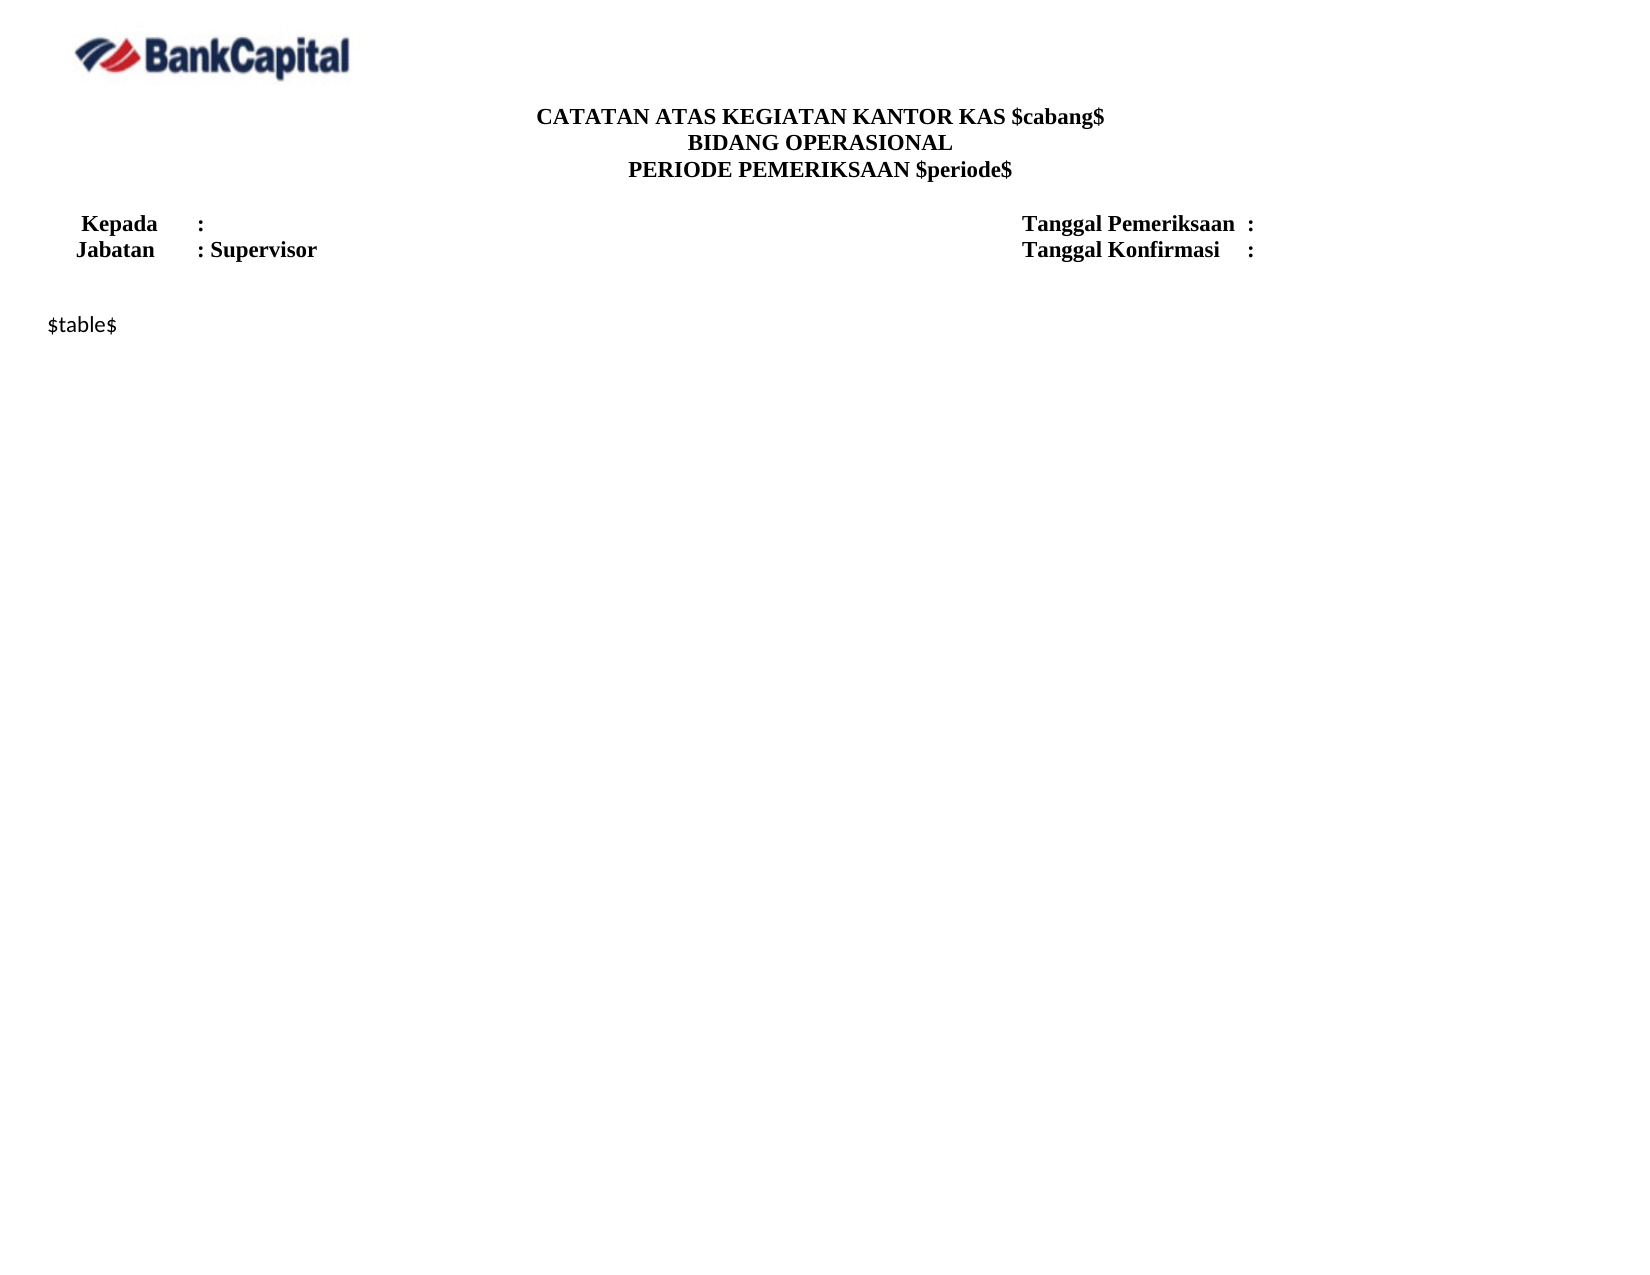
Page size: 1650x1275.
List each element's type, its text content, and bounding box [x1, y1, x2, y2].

picture [46, 9, 379, 104]
text PERIODE PEMERIKSAAN $periode$ [47, 156, 1594, 182]
text Jabatan : Supervisor Tanggal Konfirmasi : [47, 237, 1594, 263]
text BIDANG OPERASIONAL [47, 129, 1594, 156]
text Kepada : Tanggal Pemeriksaan : [47, 210, 1594, 237]
text CATATAN ATAS KEGIATAN KANTOR KAS $cabang$ [47, 103, 1594, 129]
text $table$ [47, 310, 1594, 338]
